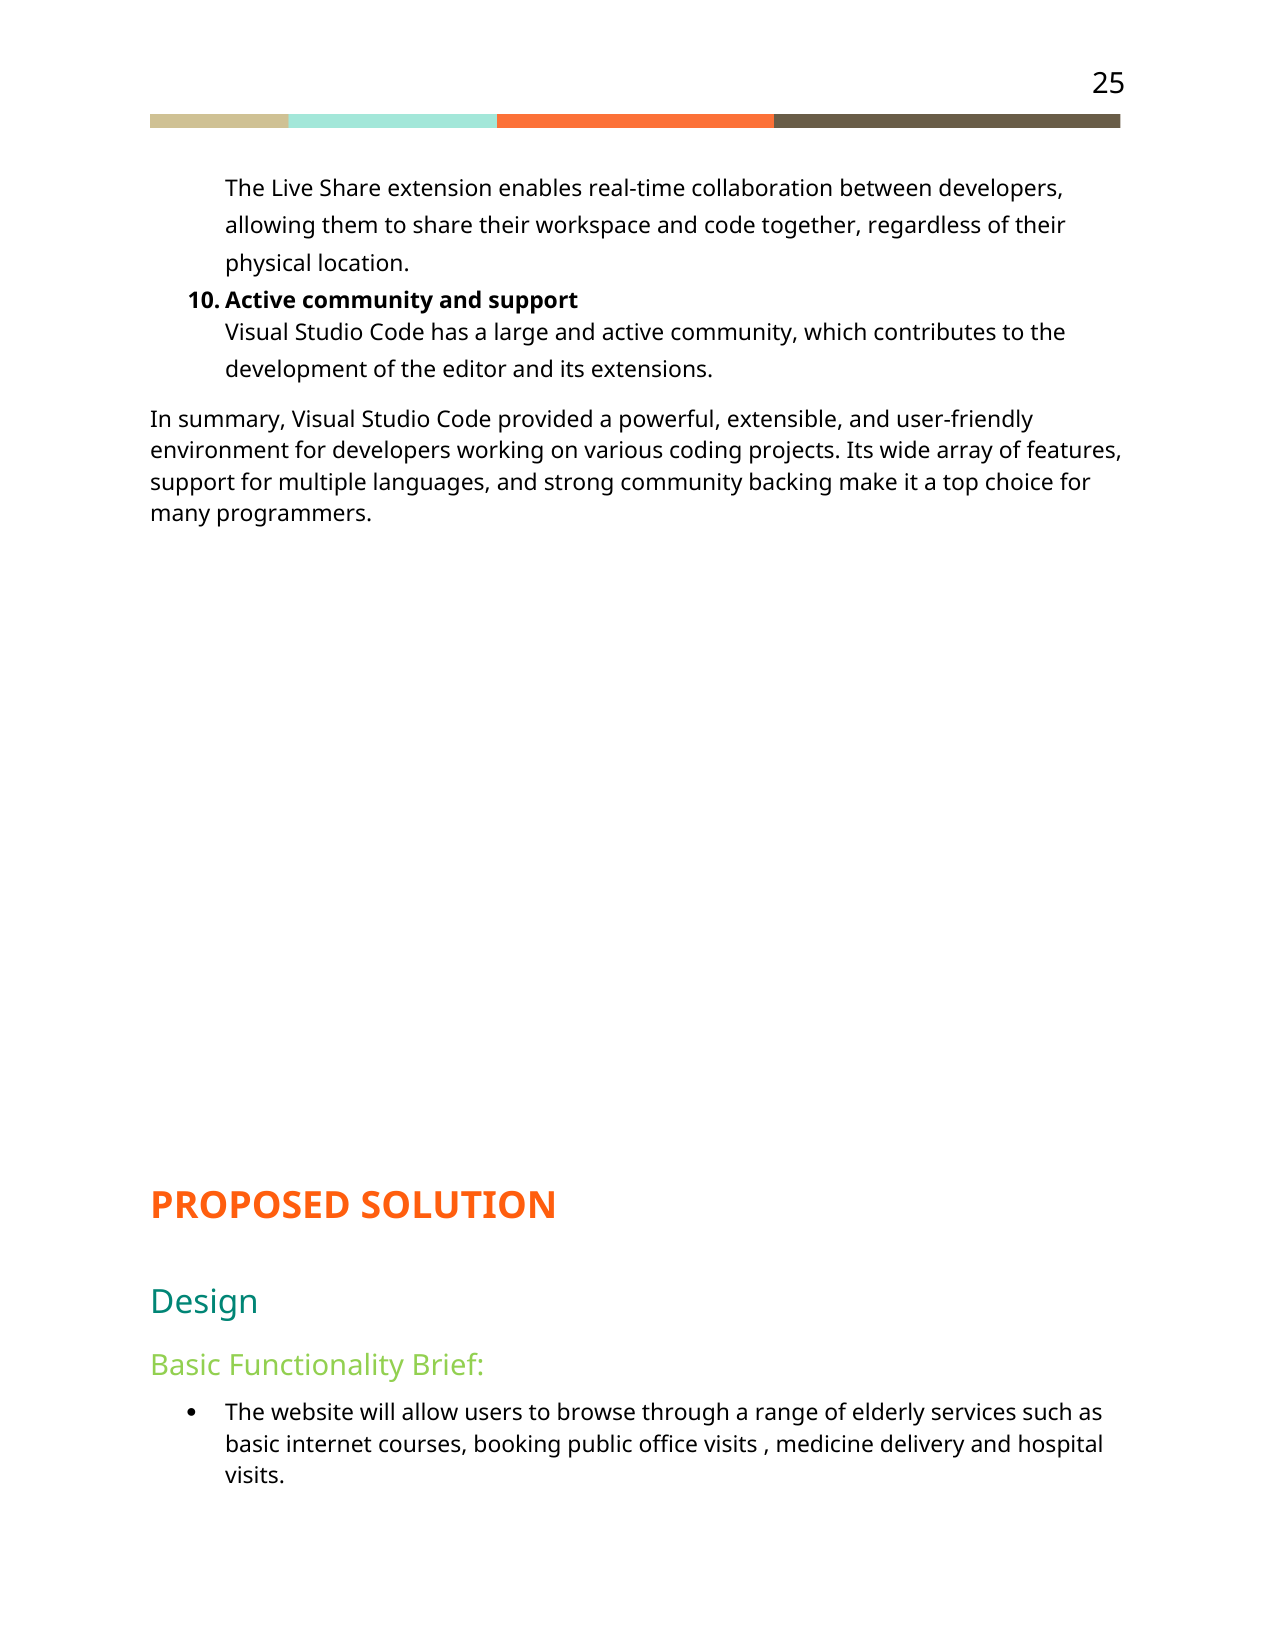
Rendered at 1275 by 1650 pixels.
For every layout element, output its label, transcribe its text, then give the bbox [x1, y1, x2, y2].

list The website will allow users to browse through a range of elderly services such as basic internet courses, booking public office visits , medicine delivery and hospital visits. [187, 1396, 1125, 1490]
subtitle Basic Functionality Brief: [150, 1344, 1125, 1384]
subtitle Design [150, 1278, 1125, 1323]
subtitle PROPOSED SOLUTION [150, 1178, 1125, 1229]
text In summary, Visual Studio Code provided a powerful, extensible, and user-friendly environment for developers working on various coding projects. Its wide array of features, support for multiple languages, and strong community backing make it a top choice for many programmers. [150, 403, 1125, 528]
list The Live Share extension enables real-time collaboration between developers, allowing them to share their workspace and code together, regardless of their physical location. [225, 172, 1125, 278]
list Visual Studio Code has a large and active community, which contributes to the development of the editor and its extensions. [225, 316, 1125, 384]
picture [150, 114, 1121, 128]
list Active community and support [187, 284, 1125, 316]
